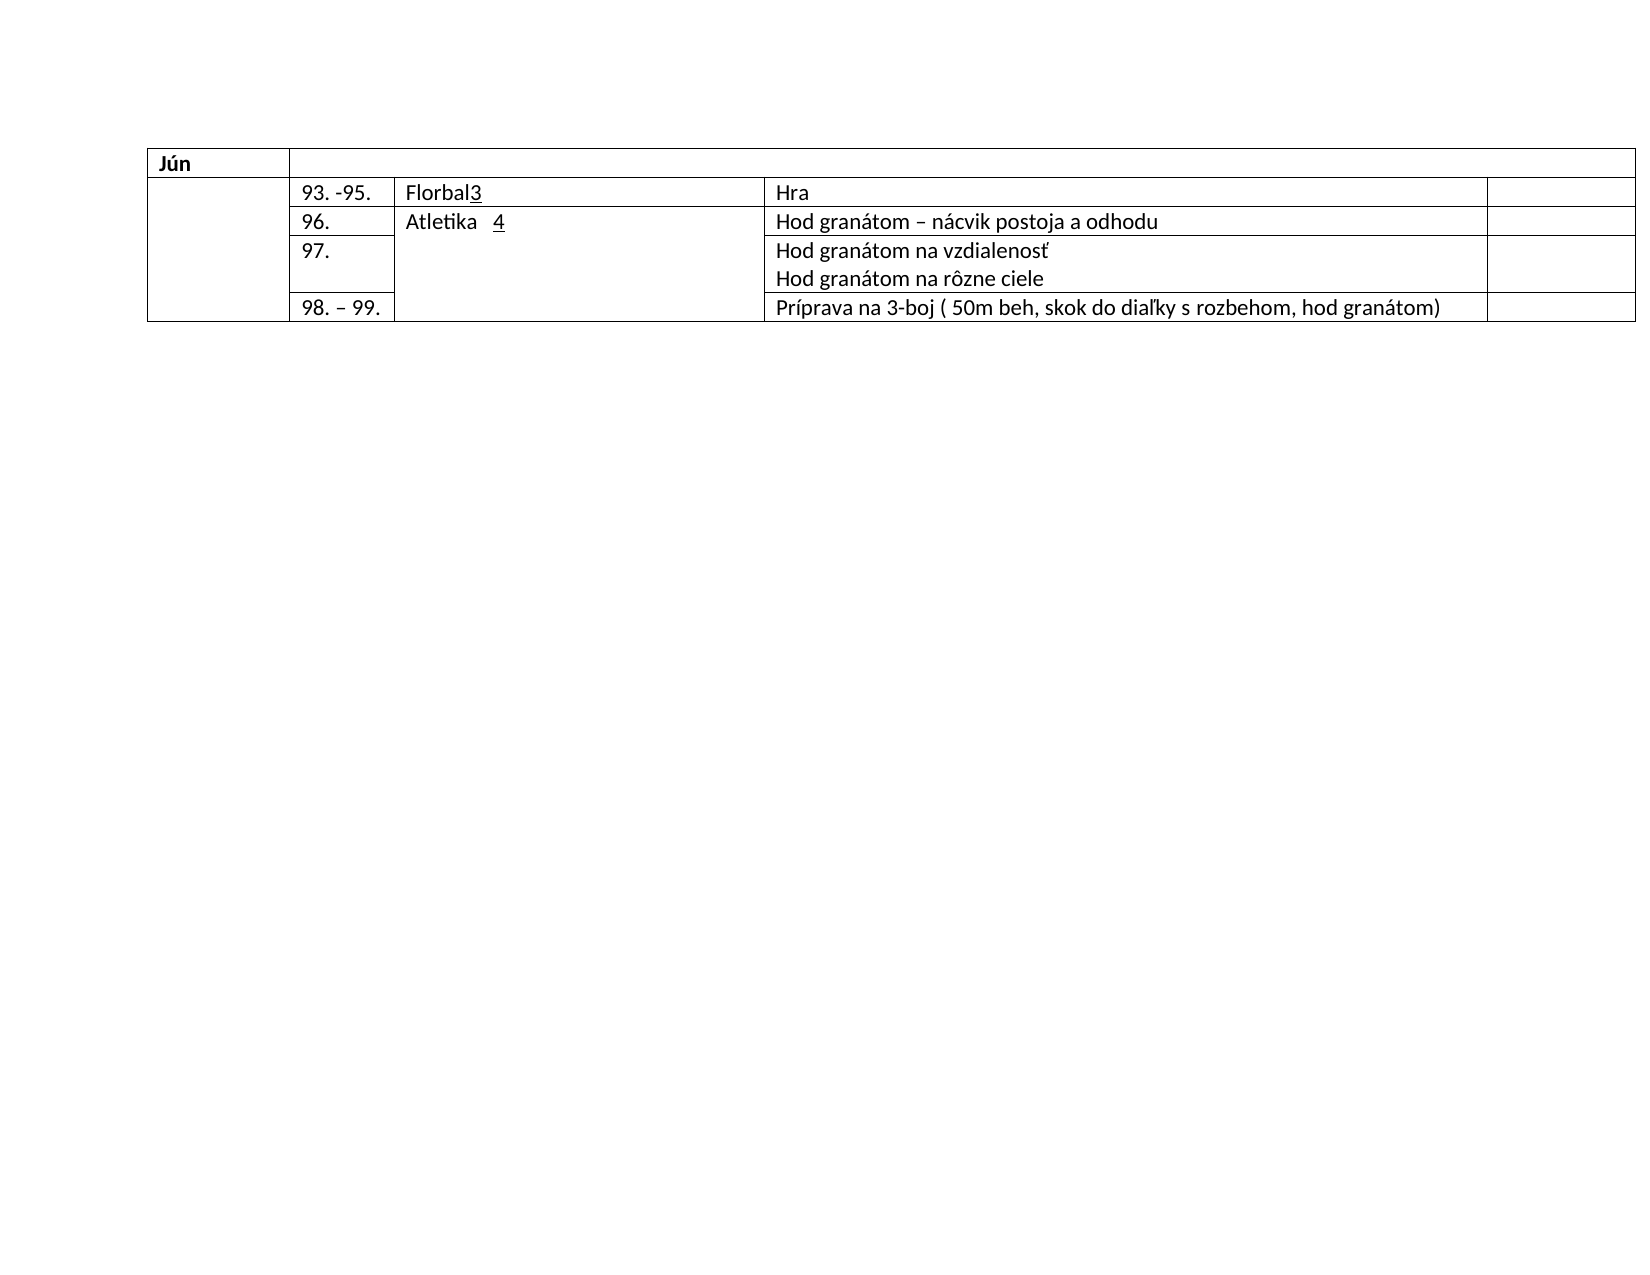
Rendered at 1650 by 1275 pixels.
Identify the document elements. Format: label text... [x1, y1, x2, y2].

table_cell [1488, 236, 1635, 292]
table_cell [1488, 178, 1635, 206]
table_cell Atletika 4 [395, 207, 764, 321]
table_cell [148, 178, 289, 321]
table_cell Hod granátom na vzdialenosť Hod granátom na rôzne ciele [765, 236, 1487, 292]
table_cell 97. [290, 236, 394, 292]
table_cell Hod granátom – nácvik postoja a odhodu [765, 207, 1487, 235]
table_cell Florbal3 [395, 178, 764, 206]
table_cell [1488, 293, 1635, 321]
table_cell Jún [148, 149, 289, 177]
table_cell [290, 149, 1635, 177]
table_cell Príprava na 3-boj ( 50m beh, skok do diaľky s rozbehom, hod granátom) [765, 293, 1487, 321]
table_cell [1488, 207, 1635, 235]
table_cell 96. [290, 207, 394, 235]
table_cell 98. – 99. [290, 293, 394, 321]
table_cell 93. -95. [290, 178, 394, 206]
table_cell Hra [765, 178, 1487, 206]
